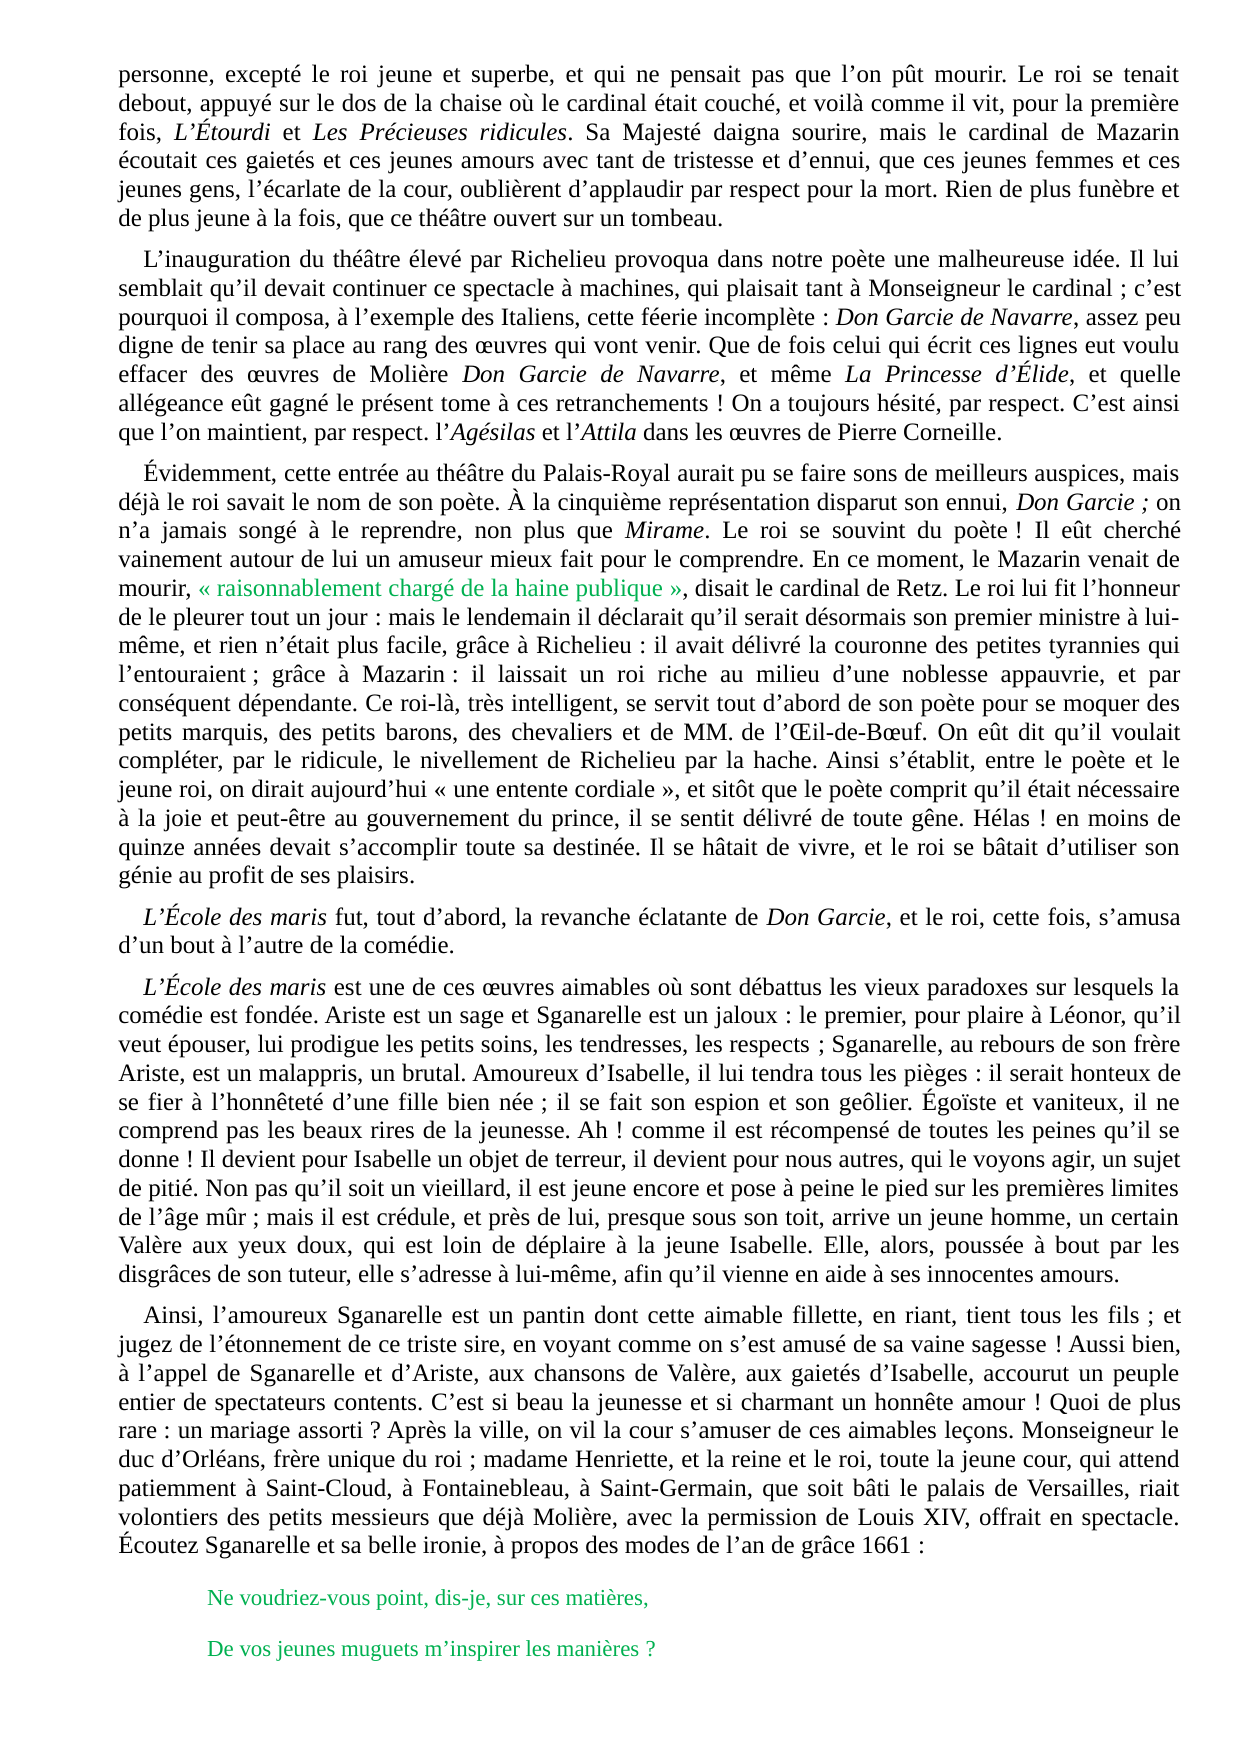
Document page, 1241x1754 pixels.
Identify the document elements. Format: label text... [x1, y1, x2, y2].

text Évidemment, cette entrée au théâtre du Palais-Royal aurait pu se faire sons de meilleurs auspices, mais déjà le roi savait le nom de son poète. À la cinquième représentation disparut son ennui, Don Garcie ; on n’a jamais songé à le reprendre, non plus que Mirame. Le roi se souvint du poète ! Il eût cherché vainement autour de lui un amuseur mieux fait pour le comprendre. En ce moment, le Mazarin venait de mourir, « raisonnablement chargé de la haine publique », disait le cardinal de Retz. Le roi lui fit l’honneur de le pleurer tout un jour : mais le lendemain il déclarait qu’il serait désormais son premier ministre à lui-même, et rien n’était plus facile, grâce à Richelieu : il avait délivré la couronne des petites tyrannies qui l’entouraient ; grâce à Mazarin : il laissait un roi riche au milieu d’une noblesse appauvrie, et par conséquent dépendante. Ce roi-là, très intelligent, se servit tout d’abord de son poète pour se moquer des petits marquis, des petits barons, des chevaliers et de MM. de l’Œil-de-Bœuf. On eût dit qu’il voulait compléter, par le ridicule, le nivellement de Richelieu par la hache. Ainsi s’établit, entre le poète et le jeune roi, on dirait aujourd’hui « une entente cordiale », et sitôt que le poète comprit qu’il était nécessaire à la joie et peut-être au gouvernement du prince, il se sentit délivré de toute gêne. Hélas ! en moins de quinze années devait s’accomplir toute sa destinée. Il se hâtait de vivre, et le roi se bâtait d’utiliser son génie au profit de ses plaisirs. [118, 458, 1181, 889]
text Ne voudriez-vous point, dis-je, sur ces matières, [207, 1584, 1181, 1610]
text L’École des maris est une de ces œuvres aimables où sont débattus les vieux paradoxes sur lesquels la comédie est fondée. Ariste est un sage et Sganarelle est un jaloux : le premier, pour plaire à Léonor, qu’il veut épouser, lui prodigue les petits soins, les tendresses, les respects ; Sganarelle, au rebours de son frère Ariste, est un malappris, un brutal. Amoureux d’Isabelle, il lui tendra tous les pièges : il serait honteux de se fier à l’honnêteté d’une fille bien née ; il se fait son espion et son geôlier. Égoïste et vaniteux, il ne comprend pas les beaux rires de la jeunesse. Ah ! comme il est récompensé de toutes les peines qu’il se donne ! Il devient pour Isabelle un objet de terreur, il devient pour nous autres, qui le voyons agir, un sujet de pitié. Non pas qu’il soit un vieillard, il est jeune encore et pose à peine le pied sur les premières limites de l’âge mûr ; mais il est crédule, et près de lui, presque sous son toit, arrive un jeune homme, un certain Valère aux yeux doux, qui est loin de déplaire à la jeune Isabelle. Elle, alors, poussée à bout par les disgrâces de son tuteur, elle s’adresse à lui-même, afin qu’il vienne en aide à ses innocentes amours. [118, 972, 1181, 1288]
text L’École des maris fut, tout d’abord, la revanche éclatante de Don Garcie, et le roi, cette fois, s’amusa d’un bout à l’autre de la comédie. [118, 902, 1181, 959]
text L’inauguration du théâtre élevé par Richelieu provoqua dans notre poète une malheureuse idée. Il lui semblait qu’il devait continuer ce spectacle à machines, qui plaisait tant à Monseigneur le cardinal ; c’est pourquoi il composa, à l’exemple des Italiens, cette féerie incomplète : Don Garcie de Navarre, assez peu digne de tenir sa place au rang des œuvres qui vont venir. Que de fois celui qui écrit ces lignes eut voulu effacer des œuvres de Molière Don Garcie de Navarre, et même La Princesse d’Élide, et quelle allégeance eût gagné le présent tome à ces retranchements ! On a toujours hésité, par respect. C’est ainsi que l’on maintient, par respect. l’Agésilas et l’Attila dans les œuvres de Pierre Corneille. [118, 244, 1181, 445]
text Les Précieuses ridicules du Petit-Bourbon firent un grand bruit dans la ville. Hommes et femmes de la place Royale s’en inquiétèrent. En même temps, on eût voulu savoir ce que penserait la cour de cette censure inattendue d’une société qui donnait l’exemple et la mode à tout Paris ; mais la cour était encore absente, et Molière, enhardi par le succès de ses premiers mots qui se sentaient du voisinage des halles, écrivit en vers bien frappés : Sganarelle, ou le Cocu imaginaire. Le mot était vif, le nom était nouveau. Sganarelle en ce moment remplaçait Mascarille, empereur des fourbes. Sganarelle, autant que Cathos et Madelon, tenait à la bourgeoisie. Il fut très applaudi, très écouté ; mais le jeune roi, ramenant l’aimable reine et la paix dans Paris enchanté, interrompit la représentation de Sganarelle. En même temps, la salle du Petit-Bourbon tomba, obéissant aux tyrannies de l’alignement. Accident heureux, qui permit à Molière d’adresser un placet à Monsieur, frère du roi, disant : que lui et sa troupe représentaient ses comédiens ordinaires, et qu’il était juste, en effet, que Monsieur, leur accordât l’usage de cette belle salle que M. le cardinal de Richelieu avait fait bâtir dans le Palais-Royal, en l’honneur de Mirame. La salle était digne de celui qui l’avait construite et machinée à ses frais. Les réparations prirent beaucoup de temps, et pour vivre dans l’intervalle, les comédiens ordinaires de Monsieur donnèrent des représentations dans les belles maisons où ils étaient conviés. C’était la mode alors : le salon se changeait volontiers en théâtre, et la première fois que le roi Louis XIV applaudit aux efforts du poète et du comédien qui devait prendre un si grand rôle dans les plaisirs de Versailles, de Chambord et de Chantilly, ce fut chez ce même cardinal de Mazarin, le grand introducteur de l’Opéra. Le cardinal était malade ; il se mourait, désespéré de quitter la vie, et d’abandonner ces trésors de la peinture et de tous les beaux-arts, dont un prince illustre a dressé naguère le catalogue incroyable. En vain Mazarin dissimulait sous le fard sa lente agonie ; il ne trompait personne, excepté le roi jeune et superbe, et qui ne pensait pas que l’on pût mourir. Le roi se tenait debout, appuyé sur le dos de la chaise où le cardinal était couché, et voilà comme il vit, pour la première fois, L’Étourdi et Les Précieuses ridicules. Sa Majesté daigna sourire, mais le cardinal de Mazarin écoutait ces gaietés et ces jeunes amours avec tant de tristesse et d’ennui, que ces jeunes femmes et ces jeunes gens, l’écarlate de la cour, oublièrent d’applaudir par respect pour la mort. Rien de plus funèbre et de plus jeune à la fois, que ce théâtre ouvert sur un tombeau. [118, 59, 1181, 232]
text De vos jeunes muguets m’inspirer les manières ? [207, 1635, 1181, 1662]
text Ainsi, l’amoureux Sganarelle est un pantin dont cette aimable fillette, en riant, tient tous les fils ; et jugez de l’étonnement de ce triste sire, en voyant comme on s’est amusé de sa vaine sagesse ! Aussi bien, à l’appel de Sganarelle et d’Ariste, aux chansons de Valère, aux gaietés d’Isabelle, accourut un peuple entier de spectateurs contents. C’est si beau la jeunesse et si charmant un honnête amour ! Quoi de plus rare : un mariage assorti ? Après la ville, on vil la cour s’amuser de ces aimables leçons. Monseigneur le duc d’Orléans, frère unique du roi ; madame Henriette, et la reine et le roi, toute la jeune cour, qui attend patiemment à Saint-Cloud, à Fontainebleau, à Saint-Germain, que soit bâti le palais de Versailles, riait volontiers des petits messieurs que déjà Molière, avec la permission de Louis XIV, offrait en spectacle. Écoutez Sganarelle et sa belle ironie, à propos des modes de l’an de grâce 1661 : [118, 1300, 1181, 1559]
